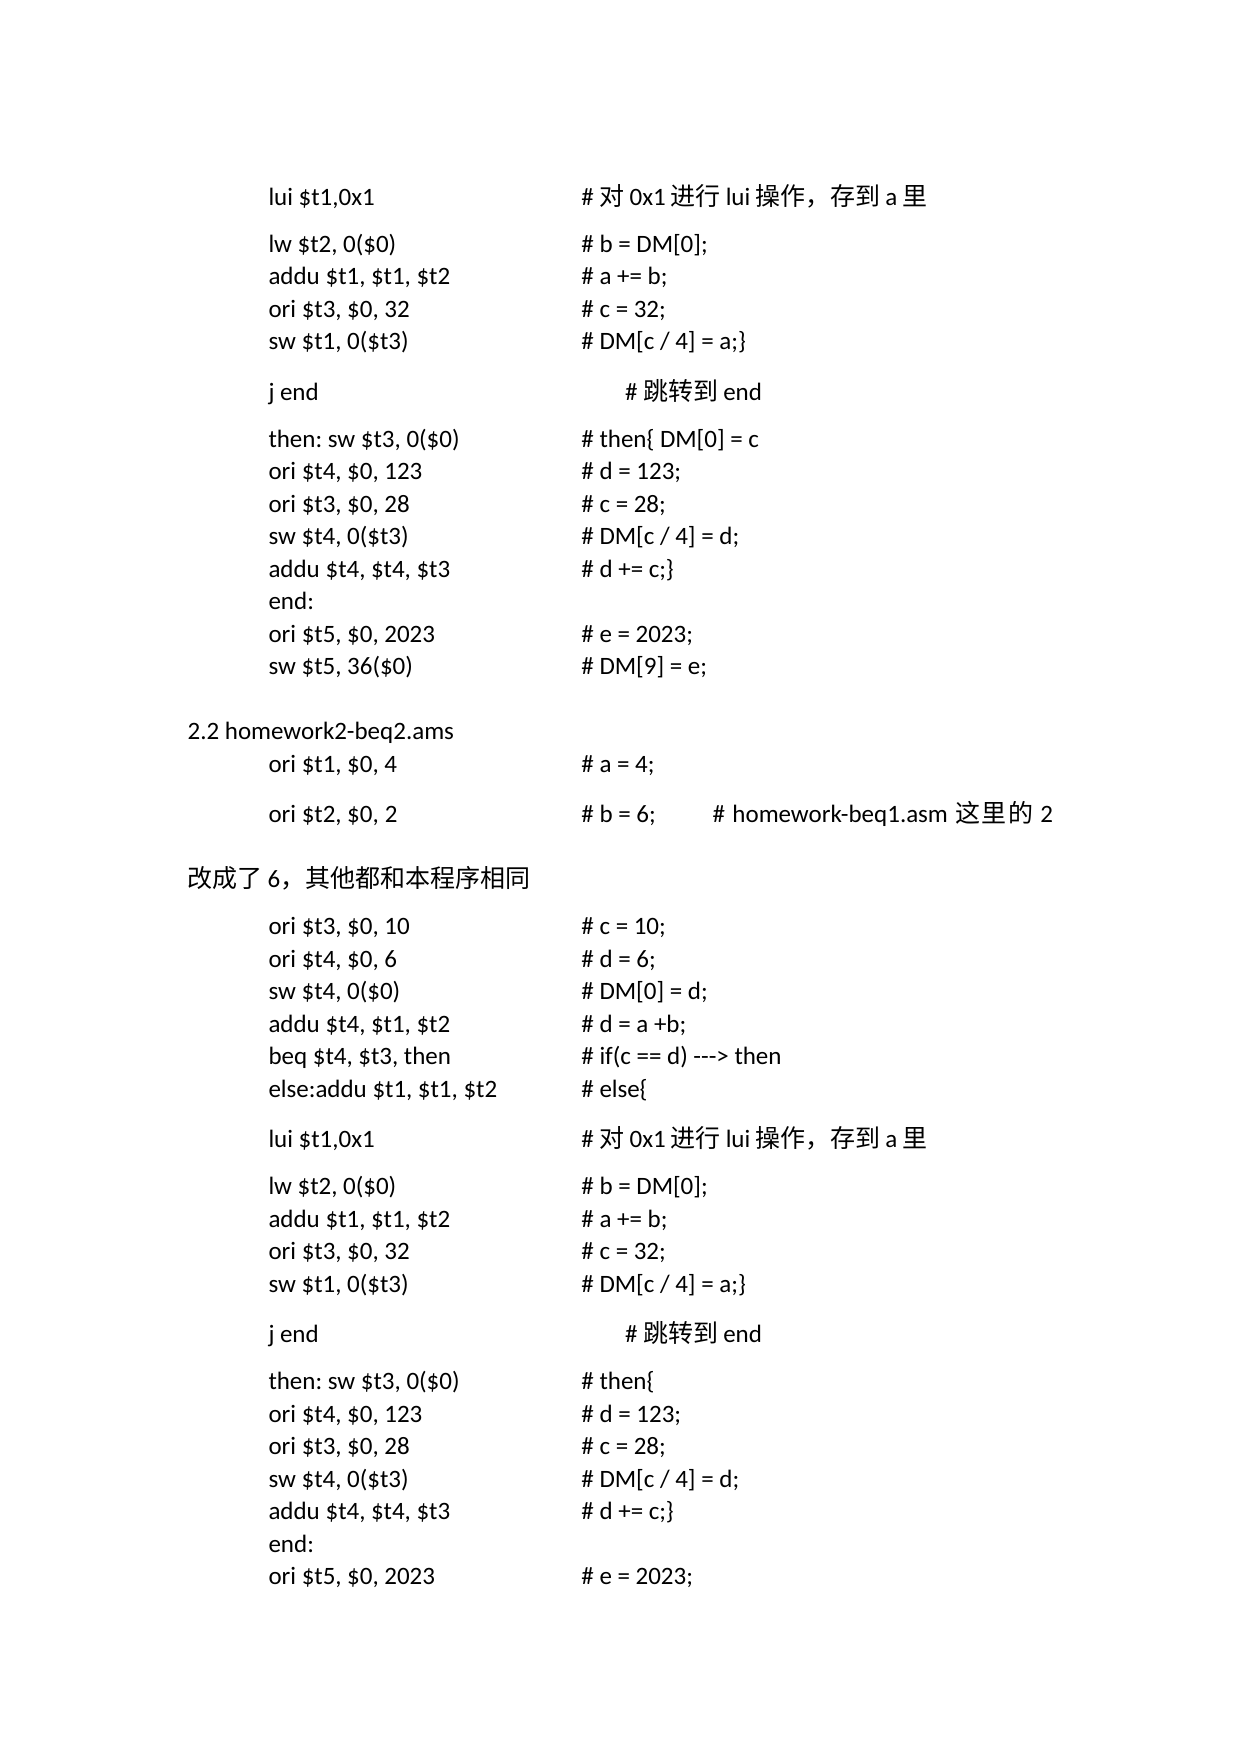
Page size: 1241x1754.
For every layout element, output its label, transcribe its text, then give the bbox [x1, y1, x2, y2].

text sw $t5, 36($0) # DM[9] = e; [187, 649, 1053, 682]
text ori $t3, $0, 32 # c = 32; [187, 1234, 1053, 1267]
text 2.2 homework2-beq2.ams [187, 714, 1053, 747]
text ori $t3, $0, 32 # c = 32; [187, 292, 1053, 324]
text then: sw $t3, 0($0) # then{ DM[0] = c [187, 422, 1053, 454]
text else:addu $t1, $t1, $t2 # else{ [187, 1072, 1053, 1104]
text ori $t1, $0, 4 # a = 4; [187, 747, 1053, 779]
text lw $t2, 0($0) # b = DM[0]; [187, 227, 1053, 259]
text ori $t3, $0, 10 # c = 10; [187, 909, 1053, 942]
text sw $t4, 0($t3) # DM[c / 4] = d; [187, 1462, 1053, 1494]
text addu $t1, $t1, $t2 # a += b; [187, 1202, 1053, 1234]
text addu $t4, $t4, $t3 # d += c;} [187, 552, 1053, 584]
text ori $t5, $0, 2023 # e = 2023; [187, 1559, 1053, 1592]
text j end # 跳转到end [187, 1299, 1053, 1364]
text ori $t3, $0, 28 # c = 28; [187, 487, 1053, 519]
text lui $t1,0x1 # 对0x1进行lui操作，存到a里 [187, 162, 1053, 227]
text sw $t4, 0($t3) # DM[c / 4] = d; [187, 519, 1053, 552]
text ori $t4, $0, 123 # d = 123; [187, 1397, 1053, 1429]
text end: [187, 584, 1053, 617]
text sw $t1, 0($t3) # DM[c / 4] = a;} [187, 1267, 1053, 1299]
text ori $t4, $0, 123 # d = 123; [187, 454, 1053, 487]
text addu $t1, $t1, $t2 # a += b; [187, 259, 1053, 292]
text j end # 跳转到end [187, 357, 1053, 422]
text addu $t4, $t1, $t2 # d = a +b; [187, 1007, 1053, 1039]
text lw $t2, 0($0) # b = DM[0]; [187, 1169, 1053, 1202]
text ori $t4, $0, 6 # d = 6; [187, 942, 1053, 974]
text sw $t4, 0($0) # DM[0] = d; [187, 974, 1053, 1007]
text ori $t2, $0, 2 # b = 6; # homework-beq1.asm这里的2改成了6，其他都和本程序相同 [187, 779, 1053, 909]
text beq $t4, $t3, then # if(c == d) ---> then [187, 1039, 1053, 1072]
text sw $t1, 0($t3) # DM[c / 4] = a;} [187, 324, 1053, 357]
text ori $t3, $0, 28 # c = 28; [187, 1429, 1053, 1462]
text lui $t1,0x1 # 对0x1进行lui操作，存到a里 [187, 1104, 1053, 1169]
text end: [187, 1527, 1053, 1559]
text then: sw $t3, 0($0) # then{ [187, 1364, 1053, 1397]
text ori $t5, $0, 2023 # e = 2023; [187, 617, 1053, 649]
text addu $t4, $t4, $t3 # d += c;} [187, 1494, 1053, 1527]
